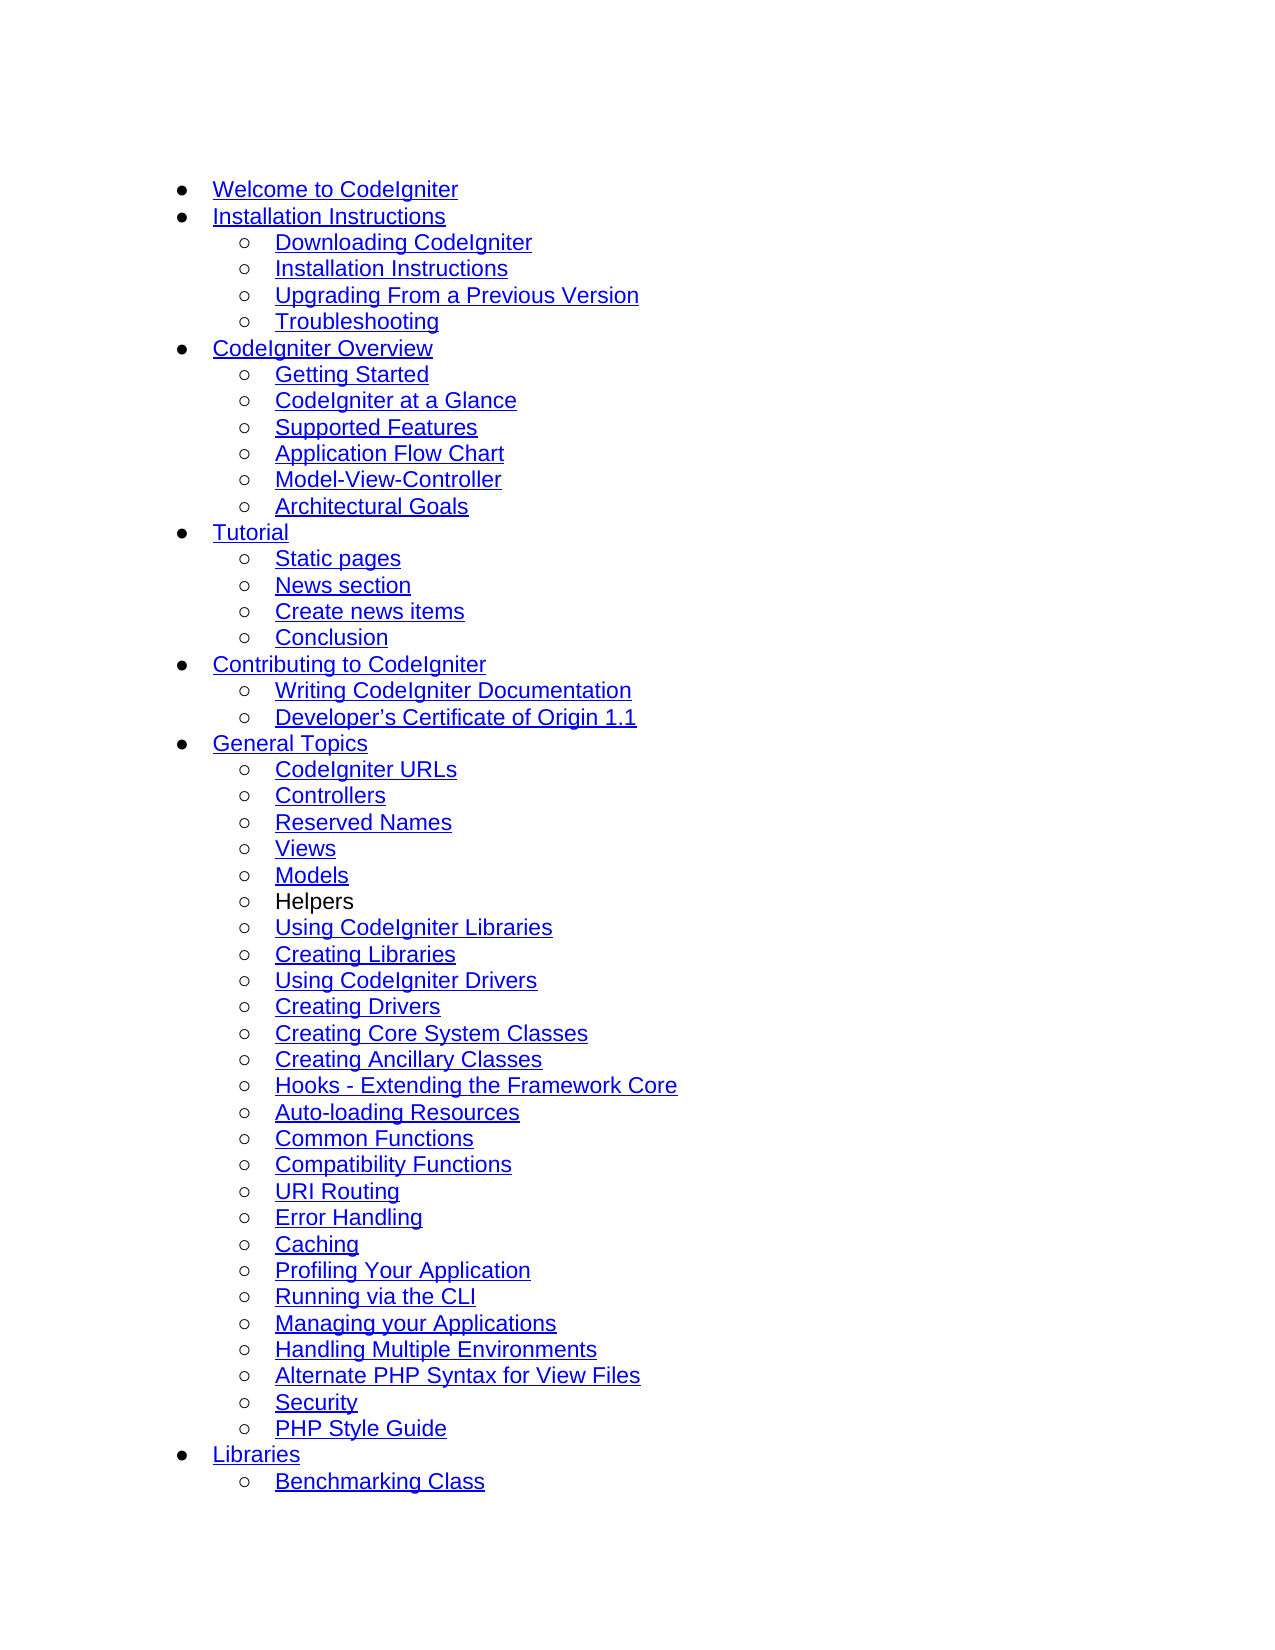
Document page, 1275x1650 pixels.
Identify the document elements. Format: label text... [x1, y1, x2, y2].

list News section [237, 572, 1125, 598]
list Models [237, 862, 1125, 888]
list Alternate PHP Syntax for View Files [237, 1362, 1125, 1389]
list Create news items [237, 598, 1125, 624]
list Caching [237, 1231, 1125, 1257]
list Creating Drivers [237, 993, 1125, 1020]
list Writing CodeIgniter Documentation [237, 677, 1125, 703]
list Conclusion [237, 624, 1125, 651]
list Profiling Your Application [237, 1257, 1125, 1283]
list Application Flow Chart [237, 440, 1125, 466]
list Troubleshooting [237, 308, 1125, 334]
list Security [237, 1389, 1125, 1415]
list CodeIgniter URLs [237, 756, 1125, 782]
list Contributing to CodeIgniter [175, 651, 1125, 677]
list Installation Instructions [237, 255, 1125, 282]
list PHP Style Guide [237, 1415, 1125, 1441]
list Supported Features [237, 413, 1125, 440]
list Libraries [175, 1441, 1125, 1468]
list Handling Multiple Environments [237, 1336, 1125, 1362]
list Error Handling [237, 1204, 1125, 1231]
list Creating Libraries [237, 941, 1125, 967]
list General Topics [175, 730, 1125, 756]
list URI Routing [237, 1178, 1125, 1204]
list Controllers [237, 782, 1125, 809]
list Compatibility Functions [237, 1151, 1125, 1178]
list Architectural Goals [237, 493, 1125, 519]
list Hooks - Extending the Framework Core [237, 1072, 1125, 1099]
list Upgrading From a Previous Version [237, 282, 1125, 308]
list Creating Ancillary Classes [237, 1046, 1125, 1072]
list Auto-loading Resources [237, 1099, 1125, 1125]
list Managing your Applications [237, 1309, 1125, 1336]
list Developer’s Certificate of Origin 1.1 [237, 703, 1125, 730]
list Benchmarking Class [237, 1468, 1125, 1494]
list Tutorial [175, 519, 1125, 545]
list Creating Core System Classes [237, 1020, 1125, 1046]
list Model-View-Controller [237, 466, 1125, 493]
list CodeIgniter at a Glance [237, 387, 1125, 413]
list Welcome to CodeIgniter [175, 176, 1125, 203]
list Using CodeIgniter Libraries [237, 914, 1125, 941]
list CodeIgniter Overview [175, 334, 1125, 361]
list Views [237, 835, 1125, 862]
list Helpers [237, 888, 1125, 914]
list Downloading CodeIgniter [237, 229, 1125, 255]
list Reserved Names [237, 809, 1125, 835]
list Static pages [237, 545, 1125, 572]
list Using CodeIgniter Drivers [237, 967, 1125, 993]
list Getting Started [237, 361, 1125, 387]
list Common Functions [237, 1125, 1125, 1151]
list Installation Instructions [175, 203, 1125, 229]
list Running via the CLI [237, 1283, 1125, 1309]
